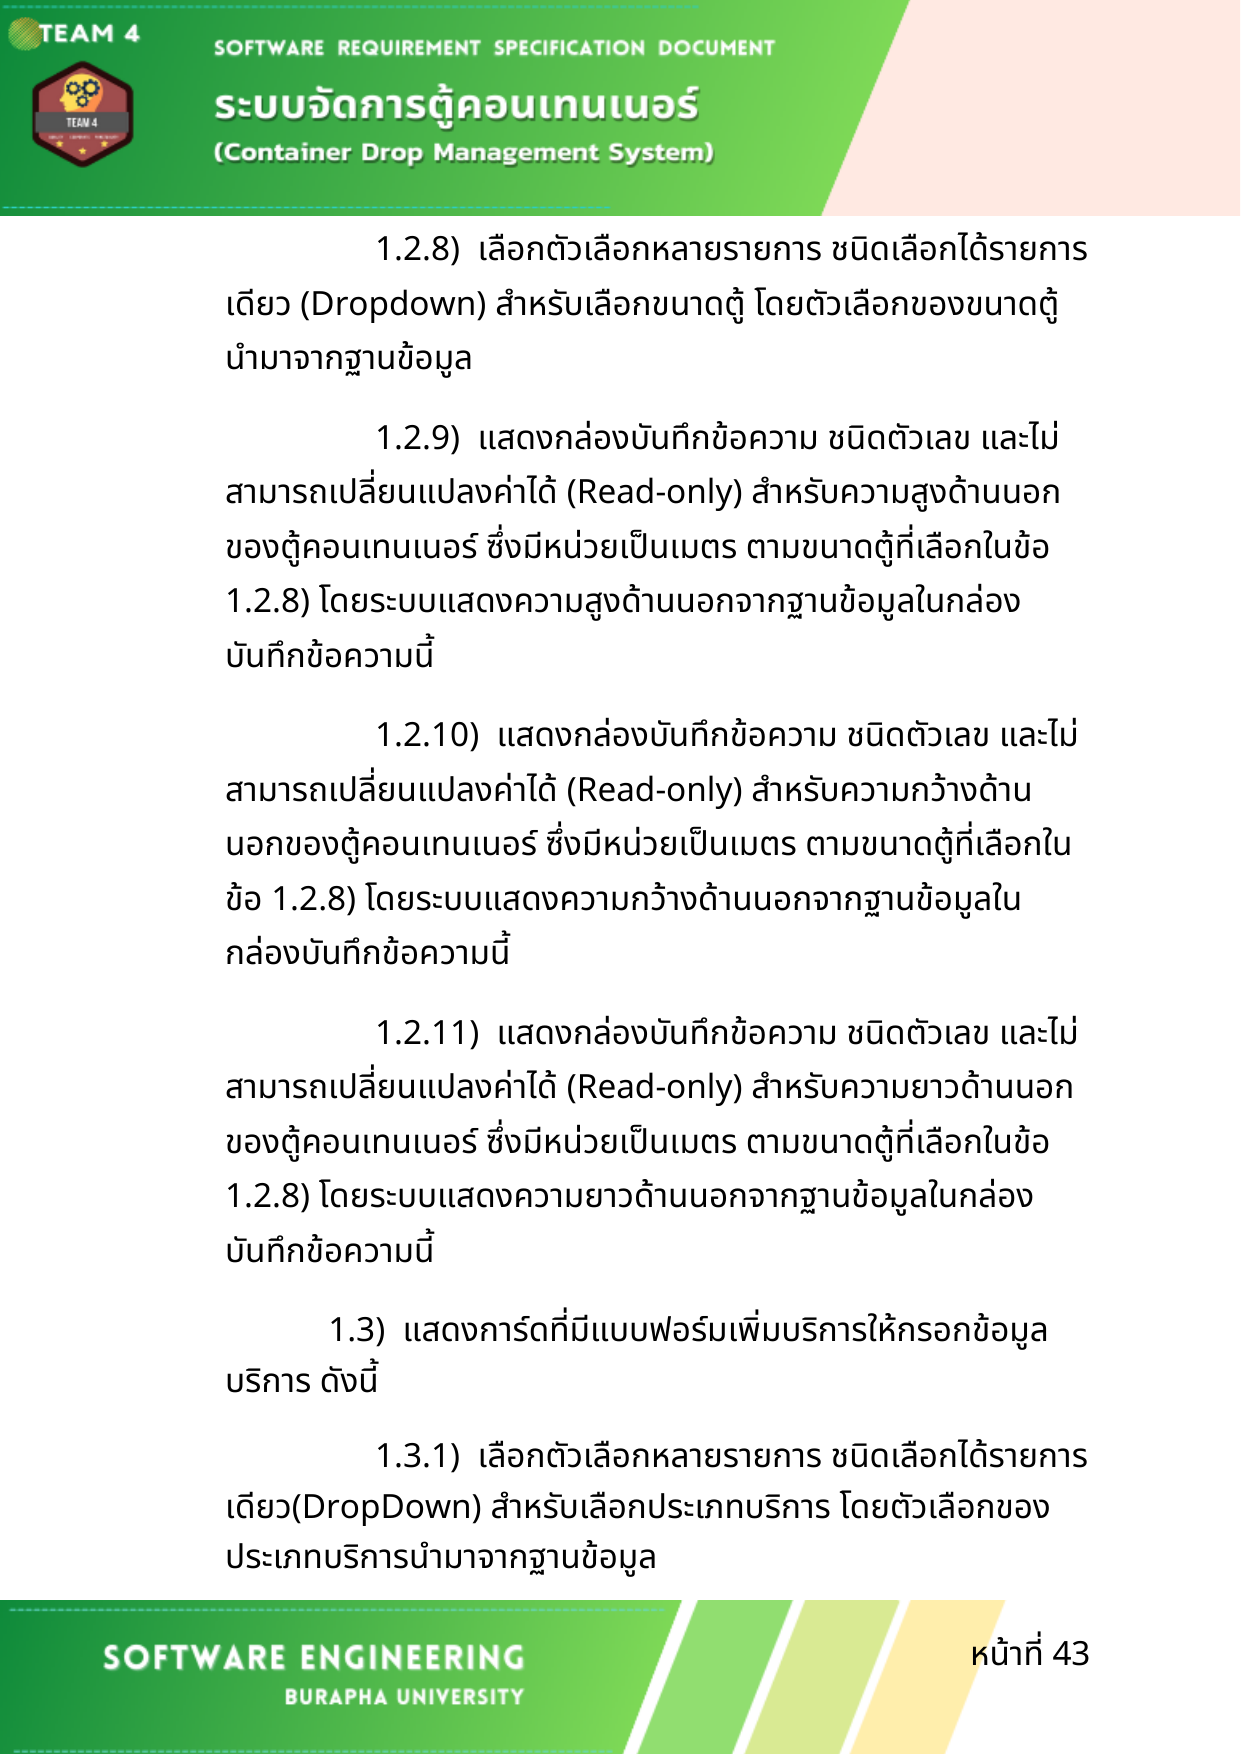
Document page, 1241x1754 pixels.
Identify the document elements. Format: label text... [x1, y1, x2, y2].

text 1.2.11) แสดงกล่องบันทึกข้อความ ชนิดตัวเลข และไม่สามารถเปลี่ยนแปลงค่าได้ (Read-only) สำหรับความยาวด้านนอกของตู้คอนเทนเนอร์ ซึ่งมีหน่วยเป็นเมตร ตามขนาดตู้ที่เลือกในข้อ 1.2.8) โดยระบบแสดงความยาวด้านนอกจากฐานข้อมูลในกล่องบันทึกข้อความนี้ [225, 1008, 1090, 1277]
text 1.3) แสดงการ์ดที่มีแบบฟอร์มเพิ่มบริการให้กรอกข้อมูลบริการ ดังนี้ [225, 1306, 1090, 1407]
text 1.3.1) เลือกตัวเลือกหลายรายการ ชนิดเลือกได้รายการเดียว(DropDown) สำหรับเลือกประเภทบริการ โดยตัวเลือกของประเภทบริการนำมาจากฐานข้อมูล [225, 1432, 1090, 1584]
text 1.2.9) แสดงกล่องบันทึกข้อความ ชนิดตัวเลข และไม่สามารถเปลี่ยนแปลงค่าได้ (Read-only) สำหรับความสูงด้านนอกของตู้คอนเทนเนอร์ ซึ่งมีหน่วยเป็นเมตร ตามขนาดตู้ที่เลือกในข้อ 1.2.8) โดยระบบแสดงความสูงด้านนอกจากฐานข้อมูลในกล่องบันทึกข้อความนี้ [225, 413, 1090, 682]
picture [0, 1600, 1241, 1754]
text 1.2.8) เลือกตัวเลือกหลายรายการ ชนิดเลือกได้รายการเดียว (Dropdown) สำหรับเลือกขนาดตู้ โดยตัวเลือกของขนาดตู้นำมาจากฐานข้อมูล [225, 225, 1090, 384]
picture [0, 0, 1241, 216]
text 1.2.10) แสดงกล่องบันทึกข้อความ ชนิดตัวเลข และไม่สามารถเปลี่ยนแปลงค่าได้ (Read-only) สำหรับความกว้างด้านนอกของตู้คอนเทนเนอร์ ซึ่งมีหน่วยเป็นเมตร ตามขนาดตู้ที่เลือกในข้อ 1.2.8) โดยระบบแสดงความกว้างด้านนอกจากฐานข้อมูลในกล่องบันทึกข้อความนี้ [225, 711, 1090, 979]
